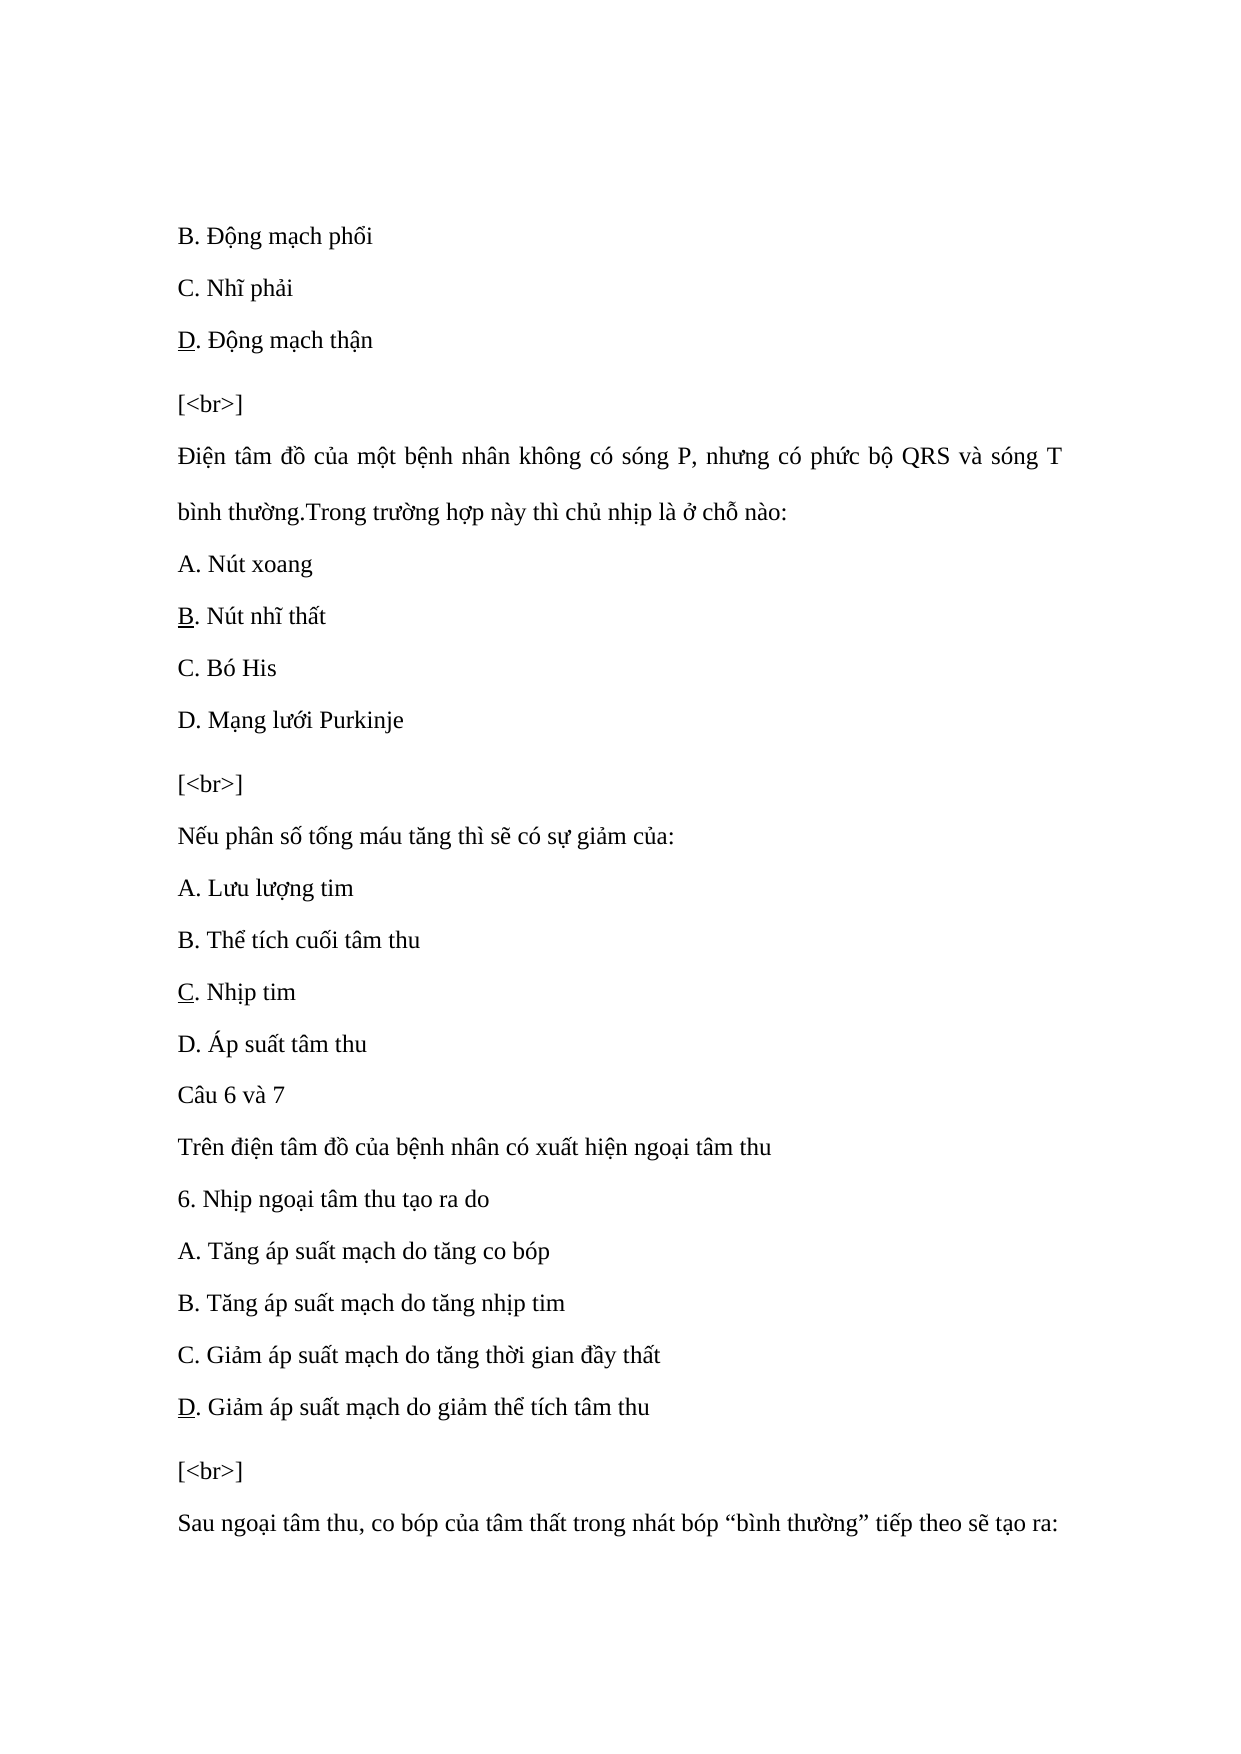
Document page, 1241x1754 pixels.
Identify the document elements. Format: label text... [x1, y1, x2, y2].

text [<br>] [177, 1452, 1063, 1489]
text A. Lưu lượng tim [177, 869, 1063, 906]
text D. Động mạch thận [177, 321, 1063, 358]
text A. Tăng áp suất mạch do tăng co bóp [177, 1232, 1063, 1269]
text B. Tăng áp suất mạch do tăng nhịp tim [177, 1284, 1063, 1321]
text Nếu phân số tống máu tăng thì sẽ có sự giảm của: [177, 817, 1063, 854]
text C. Giảm áp suất mạch do tăng thời gian đầy thất [177, 1336, 1063, 1373]
text 6. Nhịp ngoại tâm thu tạo ra do [177, 1180, 1063, 1217]
text [<br>] [177, 385, 1063, 422]
text D. Mạng lưới Purkinje [177, 701, 1063, 738]
text A. Nút xoang [177, 545, 1063, 582]
text Điện tâm đồ của một bệnh nhân không có sóng P, nhưng có phức bộ QRS và sóng T bình thường.Trong trường hợp này thì chủ nhịp là ở chỗ nào: [177, 437, 1063, 531]
text B. Động mạch phổi [177, 217, 1063, 254]
text Trên điện tâm đồ của bệnh nhân có xuất hiện ngoại tâm thu [177, 1128, 1063, 1166]
text C. Bó His [177, 649, 1063, 686]
text B. Nút nhĩ thất [177, 597, 1063, 634]
text D. Áp suất tâm thu [177, 1024, 1063, 1062]
text B. Thể tích cuối tâm thu [177, 921, 1063, 958]
text Sau ngoại tâm thu, co bóp của tâm thất trong nhát bóp “bình thường” tiếp theo sẽ tạo ra: [177, 1504, 1063, 1541]
text C. Nhịp tim [177, 972, 1063, 1010]
text [<br>] [177, 765, 1063, 802]
text D. Giảm áp suất mạch do giảm thể tích tâm thu [177, 1387, 1063, 1425]
text C. Nhĩ phải [177, 269, 1063, 306]
text Câu 6 và 7 [177, 1076, 1063, 1114]
